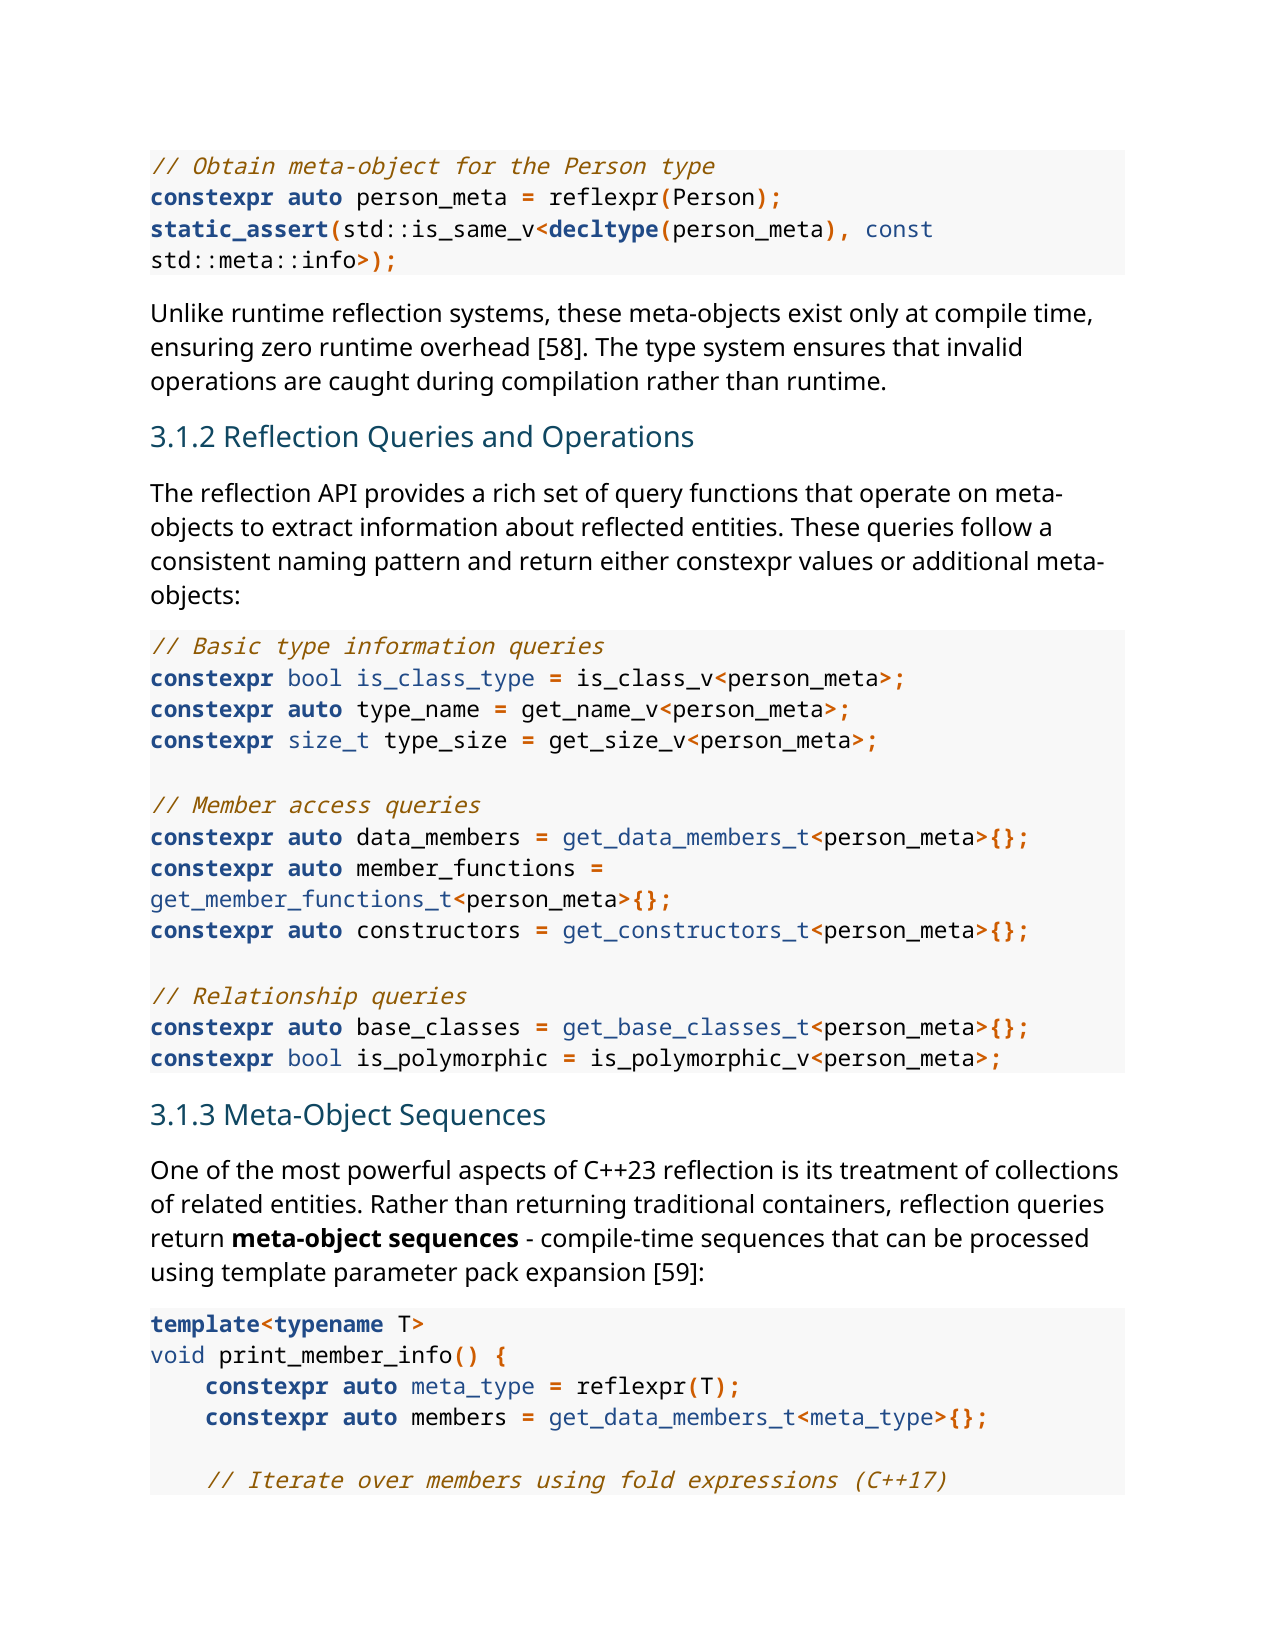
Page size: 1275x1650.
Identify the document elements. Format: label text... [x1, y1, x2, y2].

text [150, 1308, 1125, 1495]
text The reflection API provides a rich set of query functions that operate on meta-objects to extract information about reflected entities. These queries follow a consistent naming pattern and return either constexpr values or additional meta-objects: [150, 475, 1125, 611]
text // Basic type information queries constexpr bool is_class_type = is_class_v<person_meta>; constexpr auto type_name = get_name_v<person_meta>; constexpr size_t type_size = get_size_v<person_meta>; // Member access queries constexpr auto data_members = get_data_members_t<person_meta>{}; constexpr auto member_functions = get_member_functions_t<person_meta>{}; constexpr auto constructors = get_constructors_t<person_meta>{}; // Relationship queries constexpr auto base_classes = get_base_classes_t<person_meta>{}; constexpr bool is_polymorphic = is_polymorphic_v<person_meta>; [150, 630, 1125, 1073]
subtitle 3.1.2 Reflection Queries and Operations [150, 417, 1125, 456]
subtitle 3.1.3 Meta-Object Sequences [150, 1094, 1125, 1134]
text One of the most powerful aspects of C++23 reflection is its treatment of collections of related entities. Rather than returning traditional containers, reflection queries return meta-object sequences - compile-time sequences that can be processed using template parameter pack expansion [59]: [150, 1153, 1125, 1289]
text Unlike runtime reflection systems, these meta-objects exist only at compile time, ensuring zero runtime overhead [58]. The type system ensures that invalid operations are caught during compilation rather than runtime. [150, 296, 1125, 398]
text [150, 150, 1125, 275]
